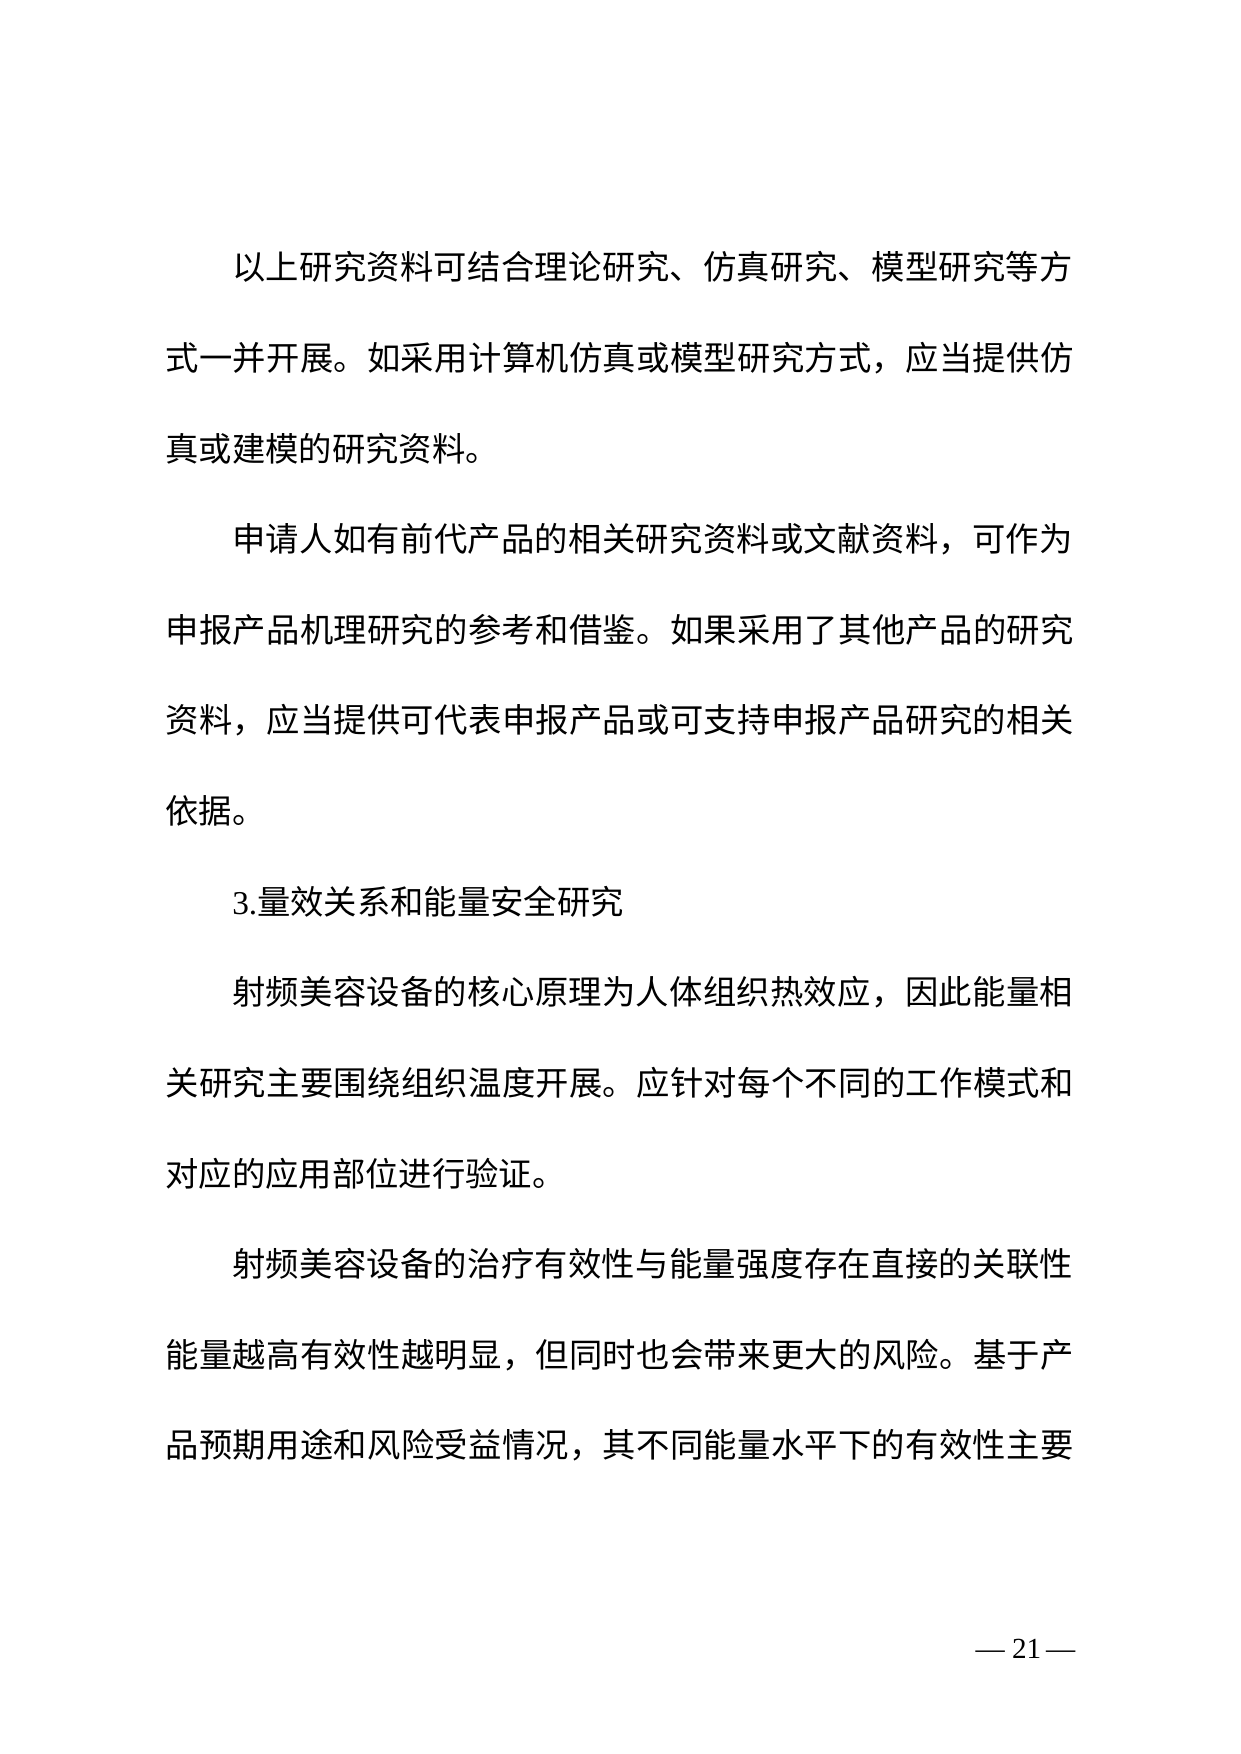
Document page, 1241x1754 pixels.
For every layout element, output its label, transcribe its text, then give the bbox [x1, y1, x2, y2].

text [165, 1217, 1075, 1489]
text 射频美容设备的核心原理为人体组织热效应，因此能量相关研究主要围绕组织温度开展。应针对每个不同的工作模式和对应的应用部位进行验证。 [165, 945, 1075, 1217]
text 申请人如有前代产品的相关研究资料或文献资料，可作为申报产品机理研究的参考和借鉴。如果采用了其他产品的研究资料，应当提供可代表申报产品或可支持申报产品研究的相关依据。 [165, 492, 1075, 854]
text 3.量效关系和能量安全研究 [165, 854, 1075, 945]
text 以上研究资料可结合理论研究、仿真研究、模型研究等方式一并开展。如采用计算机仿真或模型研究方式，应当提供仿真或建模的研究资料。 [165, 220, 1075, 492]
